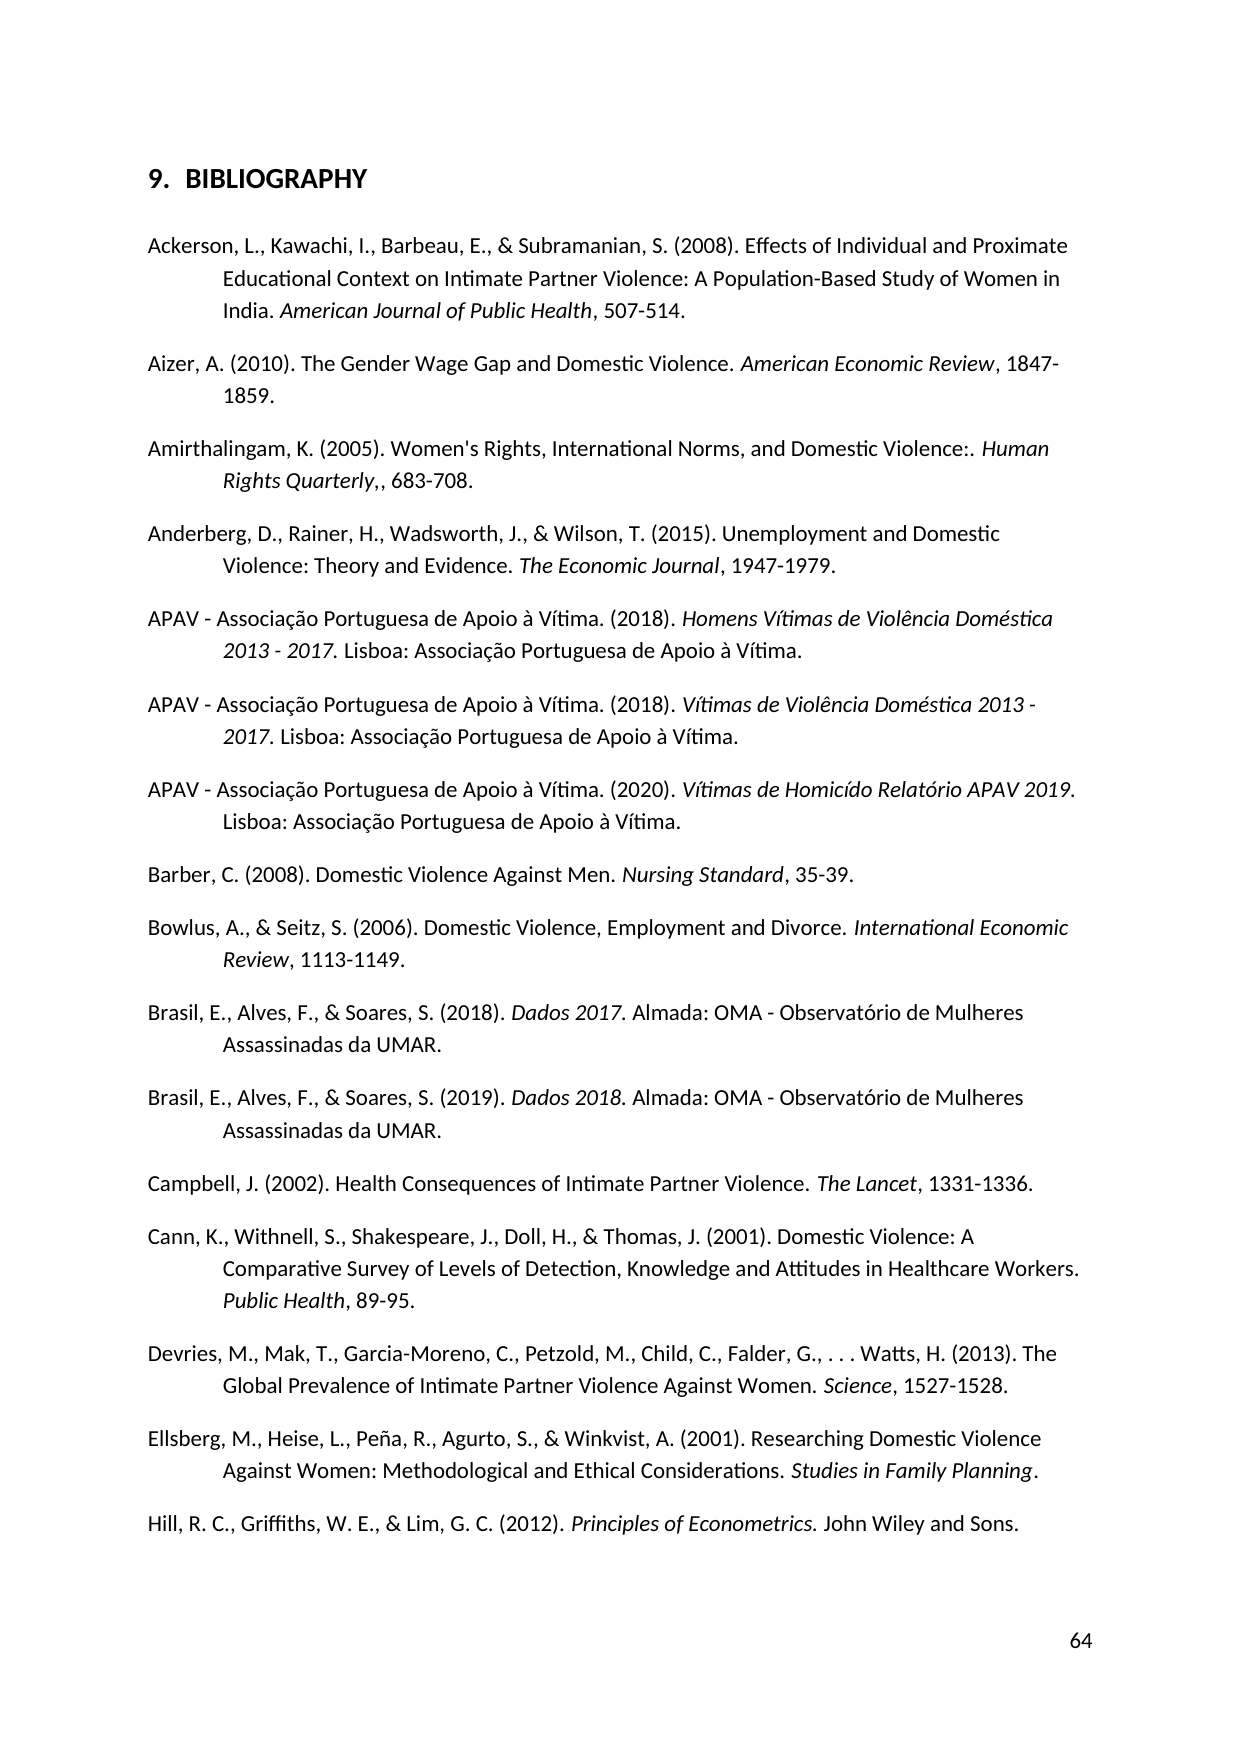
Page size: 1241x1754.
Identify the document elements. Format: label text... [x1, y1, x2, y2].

text Hill, R. C., Griffiths, W. E., & Lim, G. C. (2012). Principles of Econometrics. John Wiley and Sons. [148, 1509, 1092, 1538]
text Cann, K., Withnell, S., Shakespeare, J., Doll, H., & Thomas, J. (2001). Domestic Violence: A Comparative Survey of Levels of Detection, Knowledge and Attitudes in Healthcare Workers. Public Health, 89-95. [148, 1222, 1092, 1314]
text Bowlus, A., & Seitz, S. (2006). Domestic Violence, Employment and Divorce. International Economic Review, 1113-1149. [148, 913, 1092, 973]
subtitle Bibliography [148, 160, 1092, 196]
text Amirthalingam, K. (2005). Women's Rights, International Norms, and Domestic Violence:. Human Rights Quarterly,, 683-708. [148, 434, 1092, 494]
text Devries, M., Mak, T., Garcia-Moreno, C., Petzold, M., Child, C., Falder, G., . . . Watts, H. (2013). The Global Prevalence of Intimate Partner Violence Against Women. Science, 1527-1528. [148, 1339, 1092, 1399]
text Brasil, E., Alves, F., & Soares, S. (2019). Dados 2018. Almada: OMA - Observatório de Mulheres Assassinadas da UMAR. [148, 1083, 1092, 1144]
text Ackerson, L., Kawachi, I., Barbeau, E., & Subramanian, S. (2008). Effects of Individual and Proximate Educational Context on Intimate Partner Violence: A Population-Based Study of Women in India. American Journal of Public Health, 507-514. [148, 231, 1092, 324]
text Brasil, E., Alves, F., & Soares, S. (2018). Dados 2017. Almada: OMA - Observatório de Mulheres Assassinadas da UMAR. [148, 998, 1092, 1058]
text APAV - Associação Portuguesa de Apoio à Vítima. (2018). Homens Vítimas de Violência Doméstica 2013 - 2017. Lisboa: Associação Portuguesa de Apoio à Vítima. [148, 604, 1092, 665]
text Campbell, J. (2002). Health Consequences of Intimate Partner Violence. The Lancet, 1331-1336. [148, 1169, 1092, 1197]
text Aizer, A. (2010). The Gender Wage Gap and Domestic Violence. American Economic Review, 1847-1859. [148, 349, 1092, 409]
text Ellsberg, M., Heise, L., Peña, R., Agurto, S., & Winkvist, A. (2001). Researching Domestic Violence Against Women: Methodological and Ethical Considerations. Studies in Family Planning. [148, 1424, 1092, 1484]
text APAV - Associação Portuguesa de Apoio à Vítima. (2018). Vítimas de Violência Doméstica 2013 - 2017. Lisboa: Associação Portuguesa de Apoio à Vítima. [148, 690, 1092, 750]
text APAV - Associação Portuguesa de Apoio à Vítima. (2020). Vítimas de Homicído Relatório APAV 2019. Lisboa: Associação Portuguesa de Apoio à Vítima. [148, 775, 1092, 835]
text Anderberg, D., Rainer, H., Wadsworth, J., & Wilson, T. (2015). Unemployment and Domestic Violence: Theory and Evidence. The Economic Journal, 1947-1979. [148, 519, 1092, 579]
text Barber, C. (2008). Domestic Violence Against Men. Nursing Standard, 35-39. [148, 860, 1092, 888]
